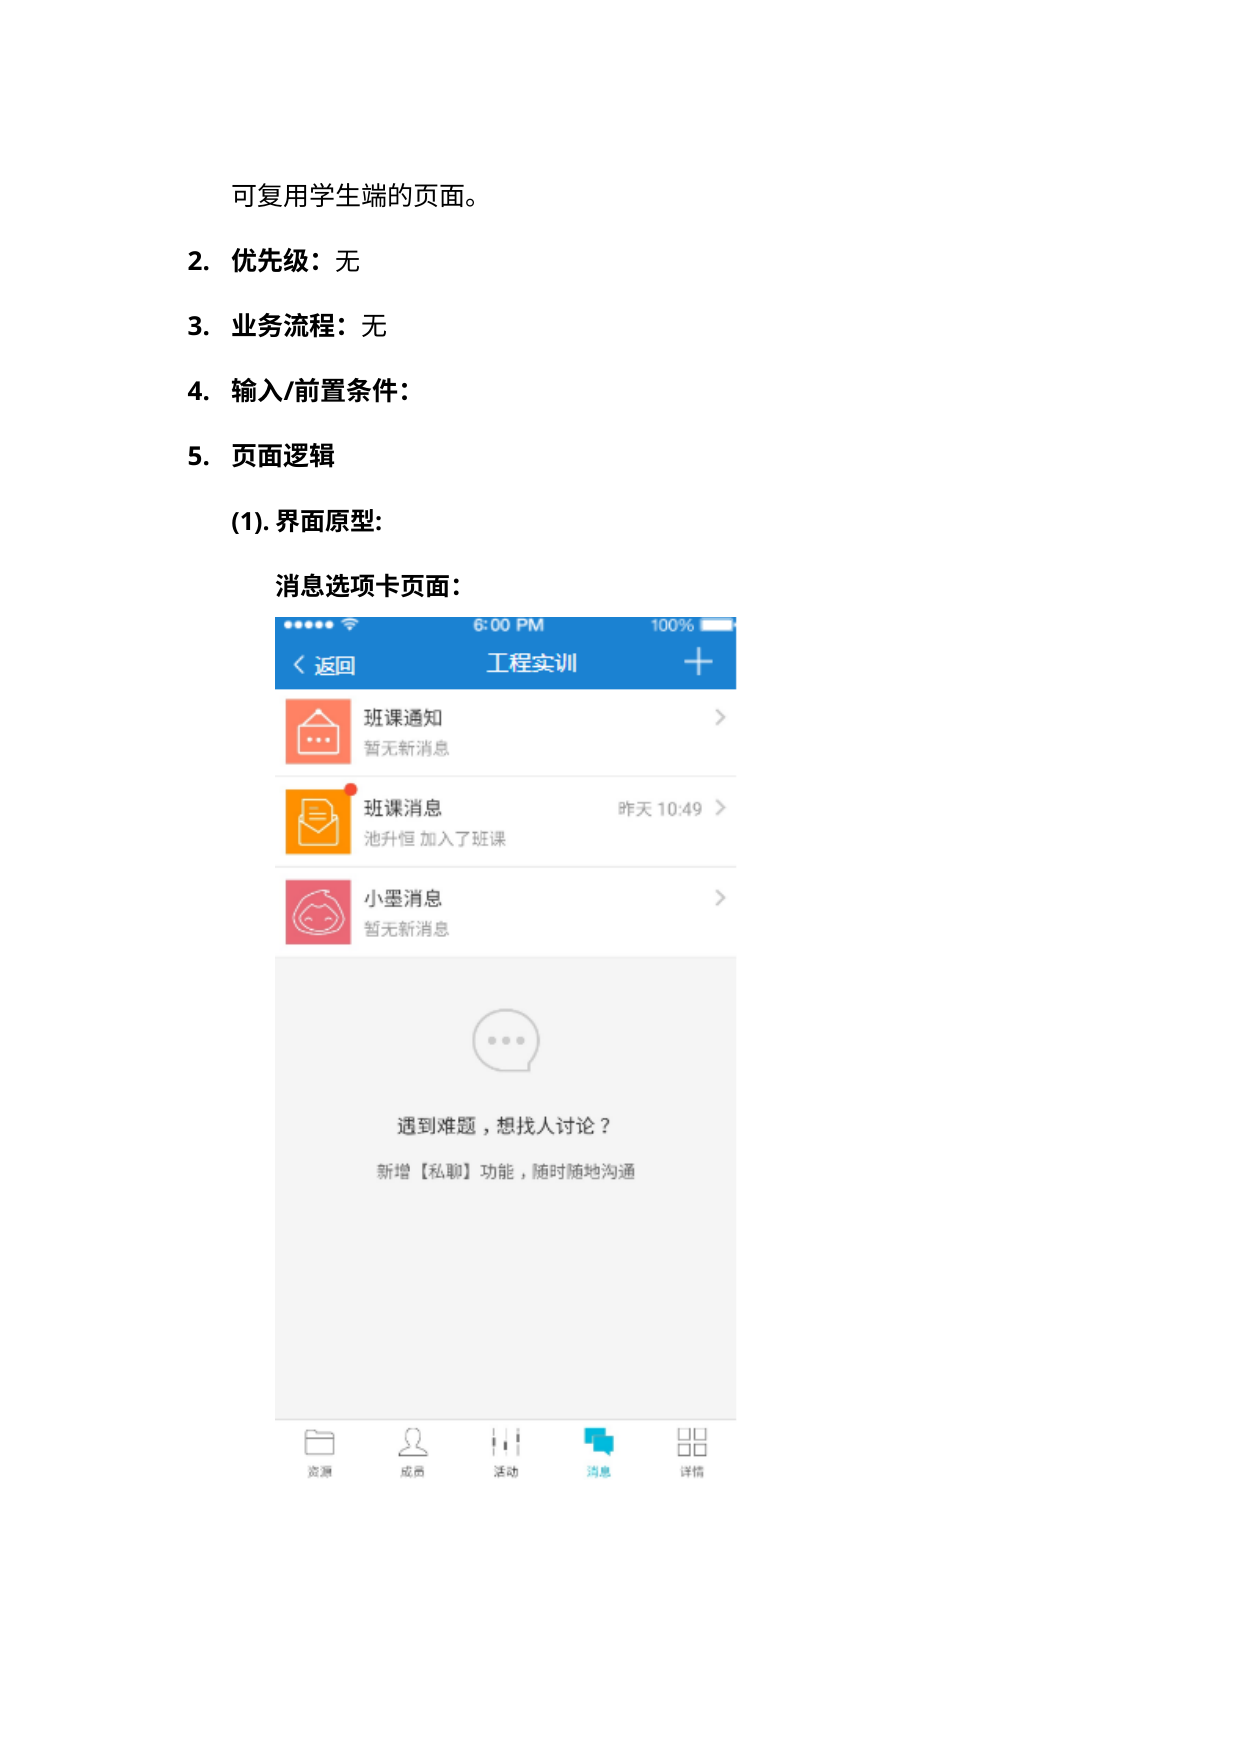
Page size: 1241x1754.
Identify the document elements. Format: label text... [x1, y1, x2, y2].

list 业务流程：无 [187, 292, 1053, 357]
list 页面逻辑 [187, 422, 1053, 487]
list 消息选项卡页面： [275, 552, 1053, 617]
list 用户场景：教师登录成功，进入某一班课后，消息页面与学生端相同，可复用学生端的页面。 [187, 162, 1053, 227]
list 输入/前置条件： [187, 357, 1053, 422]
picture [275, 617, 738, 1480]
list 界面原型: [231, 487, 1053, 552]
list 优先级：无 [187, 227, 1053, 292]
